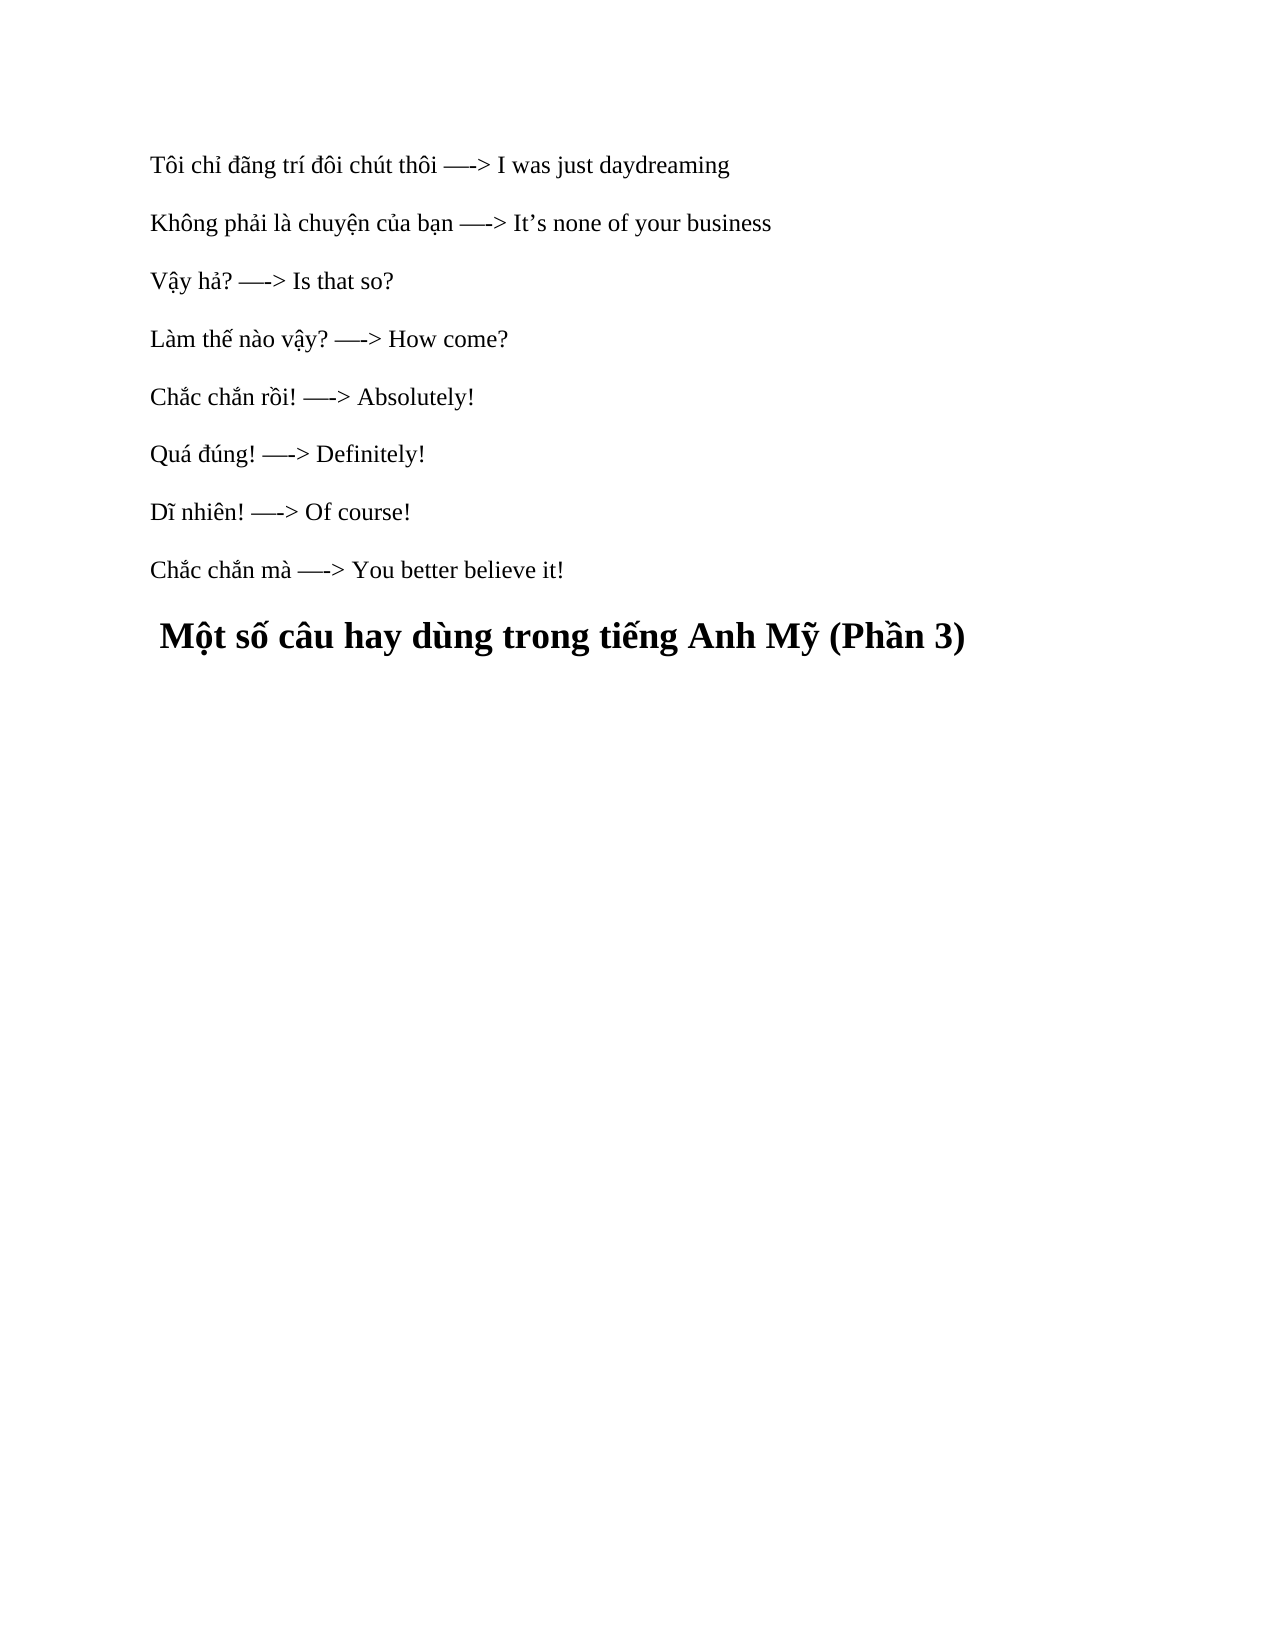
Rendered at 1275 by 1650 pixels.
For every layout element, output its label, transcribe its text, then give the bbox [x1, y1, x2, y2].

text Vậy hả? —-> Is that so? [150, 266, 1125, 294]
text Tôi chỉ đãng trí đôi chút thôi —-> I was just daydreaming [150, 150, 1125, 179]
text Chắc chắn mà —-> You better believe it! [150, 555, 1125, 584]
text Quá đúng! —-> Definitely! [150, 439, 1125, 468]
text Chắc chắn rồi! —-> Absolutely! [150, 382, 1125, 410]
text Không phải là chuyện của bạn —-> It’s none of your business [150, 208, 1125, 237]
text Làm thế nào vậy? —-> How come? [150, 324, 1125, 352]
text Dĩ nhiên! —-> Of course! [150, 497, 1125, 526]
subtitle Một số câu hay dùng trong tiếng Anh Mỹ (Phần 3) [150, 613, 1125, 656]
